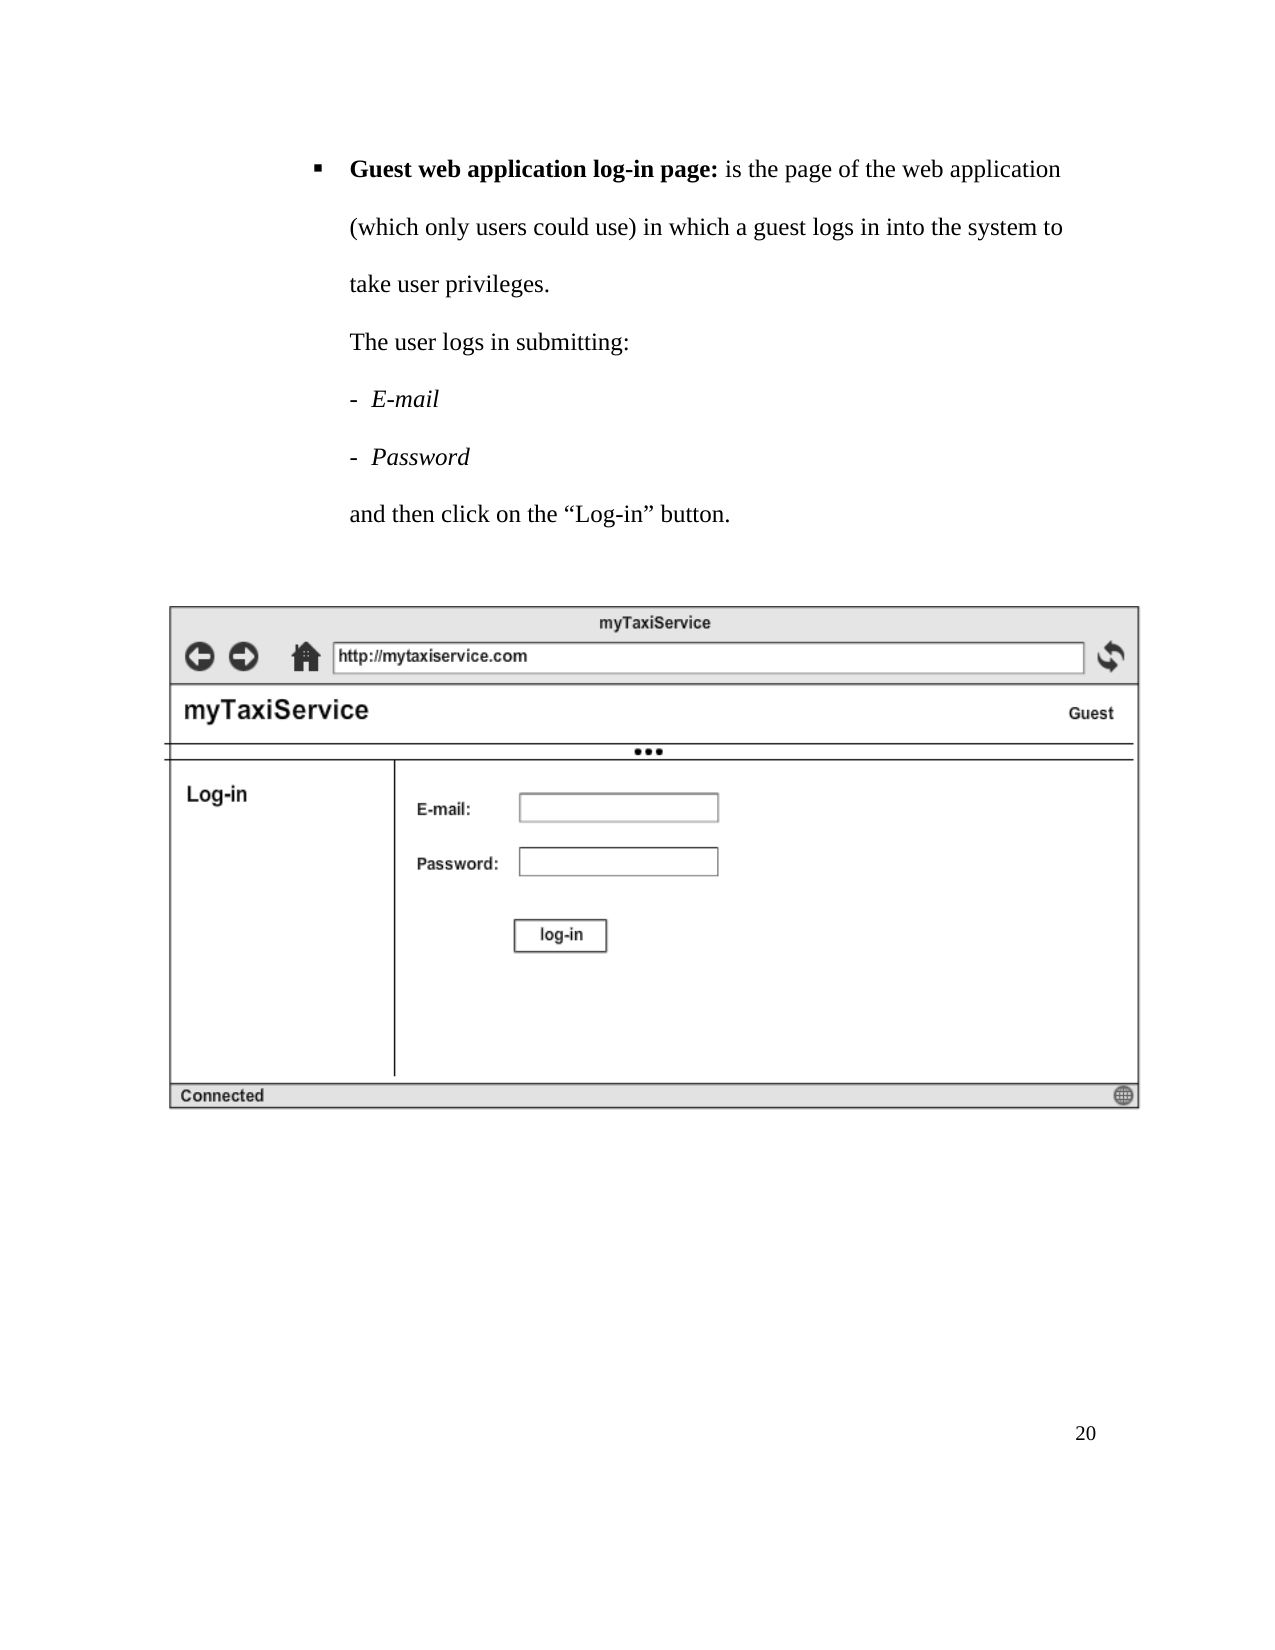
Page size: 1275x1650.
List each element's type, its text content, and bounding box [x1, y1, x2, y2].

list Password [349, 442, 1096, 470]
list and then click on the “Log-in” button. [349, 499, 1096, 528]
list The user logs in submitting: [349, 327, 1096, 355]
list E-mail [349, 384, 1096, 413]
picture [164, 606, 1143, 1111]
list Guest web application log-in page: is the page of the web application (which only users could use) in which a guest logs in into the system to take user privileges. [312, 154, 1096, 298]
